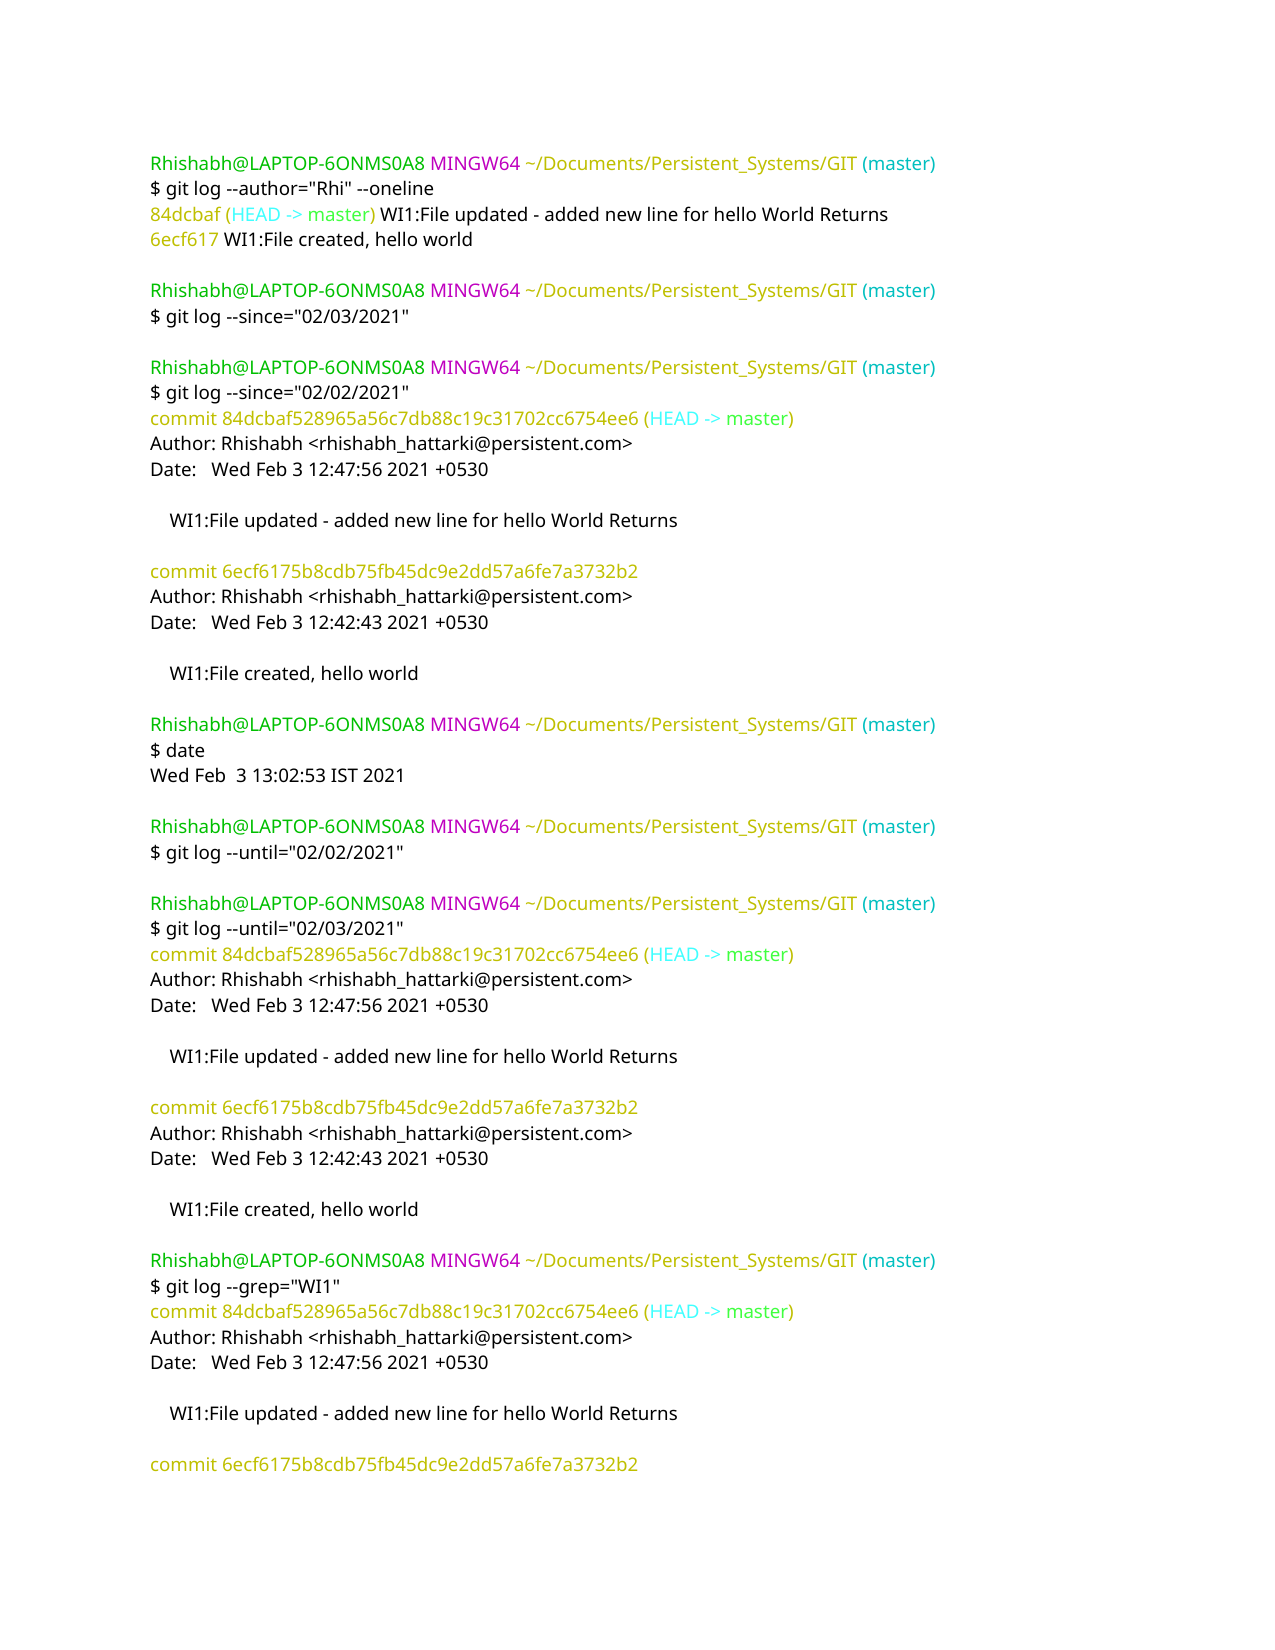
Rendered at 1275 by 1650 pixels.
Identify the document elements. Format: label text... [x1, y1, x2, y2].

text $ date [150, 737, 1125, 762]
text Rhishabh@LAPTOP-6ONMS0A8 MINGW64 ~/Documents/Persistent_Systems/GIT (master) [150, 890, 1125, 916]
text commit 6ecf6175b8cdb75fb45dc9e2dd57a6fe7a3732b2 [150, 1094, 1125, 1120]
text commit 84dcbaf528965a56c7db88c19c31702cc6754ee6 (HEAD -> master) [150, 1298, 1125, 1324]
text Date: Wed Feb 3 12:47:56 2021 +0530 [150, 456, 1125, 482]
text Date: Wed Feb 3 12:47:56 2021 +0530 [150, 992, 1125, 1018]
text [150, 1324, 1125, 1349]
text Date: Wed Feb 3 12:47:56 2021 +0530 [150, 1349, 1125, 1375]
text Rhishabh@LAPTOP-6ONMS0A8 MINGW64 ~/Documents/Persistent_Systems/GIT (master) [150, 711, 1125, 737]
text commit 6ecf6175b8cdb75fb45dc9e2dd57a6fe7a3732b2 [150, 558, 1125, 584]
text $ git log --since="02/03/2021" [150, 303, 1125, 329]
text WI1:File created, hello world [150, 1196, 1125, 1222]
text Author: Rhishabh <rhishabh_hattarki@persistent.com> [150, 967, 1125, 992]
text Rhishabh@LAPTOP-6ONMS0A8 MINGW64 ~/Documents/Persistent_Systems/GIT (master) [150, 1247, 1125, 1273]
text $ git log --until="02/03/2021" [150, 916, 1125, 941]
text Date: Wed Feb 3 12:42:43 2021 +0530 [150, 1145, 1125, 1171]
text WI1:File updated - added new line for hello World Returns [150, 1401, 1125, 1426]
text WI1:File created, hello world [150, 660, 1125, 686]
text $ git log --author="Rhi" --oneline [150, 176, 1125, 201]
text 84dcbaf (HEAD -> master) WI1:File updated - added new line for hello World Returns [150, 201, 1125, 227]
text Wed Feb 3 13:02:53 IST 2021 [150, 762, 1125, 788]
text Rhishabh@LAPTOP-6ONMS0A8 MINGW64 ~/Documents/Persistent_Systems/GIT (master) [150, 813, 1125, 839]
text Date: Wed Feb 3 12:42:43 2021 +0530 [150, 609, 1125, 635]
text Rhishabh@LAPTOP-6ONMS0A8 MINGW64 ~/Documents/Persistent_Systems/GIT (master) [150, 278, 1125, 303]
text Author: Rhishabh <rhishabh_hattarki@persistent.com> [150, 431, 1125, 456]
text Rhishabh@LAPTOP-6ONMS0A8 MINGW64 ~/Documents/Persistent_Systems/GIT (master) [150, 150, 1125, 176]
text 6ecf617 WI1:File created, hello world [150, 227, 1125, 252]
text Author: Rhishabh <rhishabh_hattarki@persistent.com> [150, 1120, 1125, 1145]
text $ git log --since="02/02/2021" [150, 380, 1125, 405]
text $ git log --until="02/02/2021" [150, 839, 1125, 864]
text commit 6ecf6175b8cdb75fb45dc9e2dd57a6fe7a3732b2 [150, 1452, 1125, 1477]
text WI1:File updated - added new line for hello World Returns [150, 1043, 1125, 1069]
text commit 84dcbaf528965a56c7db88c19c31702cc6754ee6 (HEAD -> master) [150, 405, 1125, 431]
text WI1:File updated - added new line for hello World Returns [150, 507, 1125, 533]
text $ git log --grep="WI1" [150, 1273, 1125, 1298]
text Rhishabh@LAPTOP-6ONMS0A8 MINGW64 ~/Documents/Persistent_Systems/GIT (master) [150, 354, 1125, 380]
text Author: Rhishabh <rhishabh_hattarki@persistent.com> [150, 584, 1125, 609]
text commit 84dcbaf528965a56c7db88c19c31702cc6754ee6 (HEAD -> master) [150, 941, 1125, 967]
